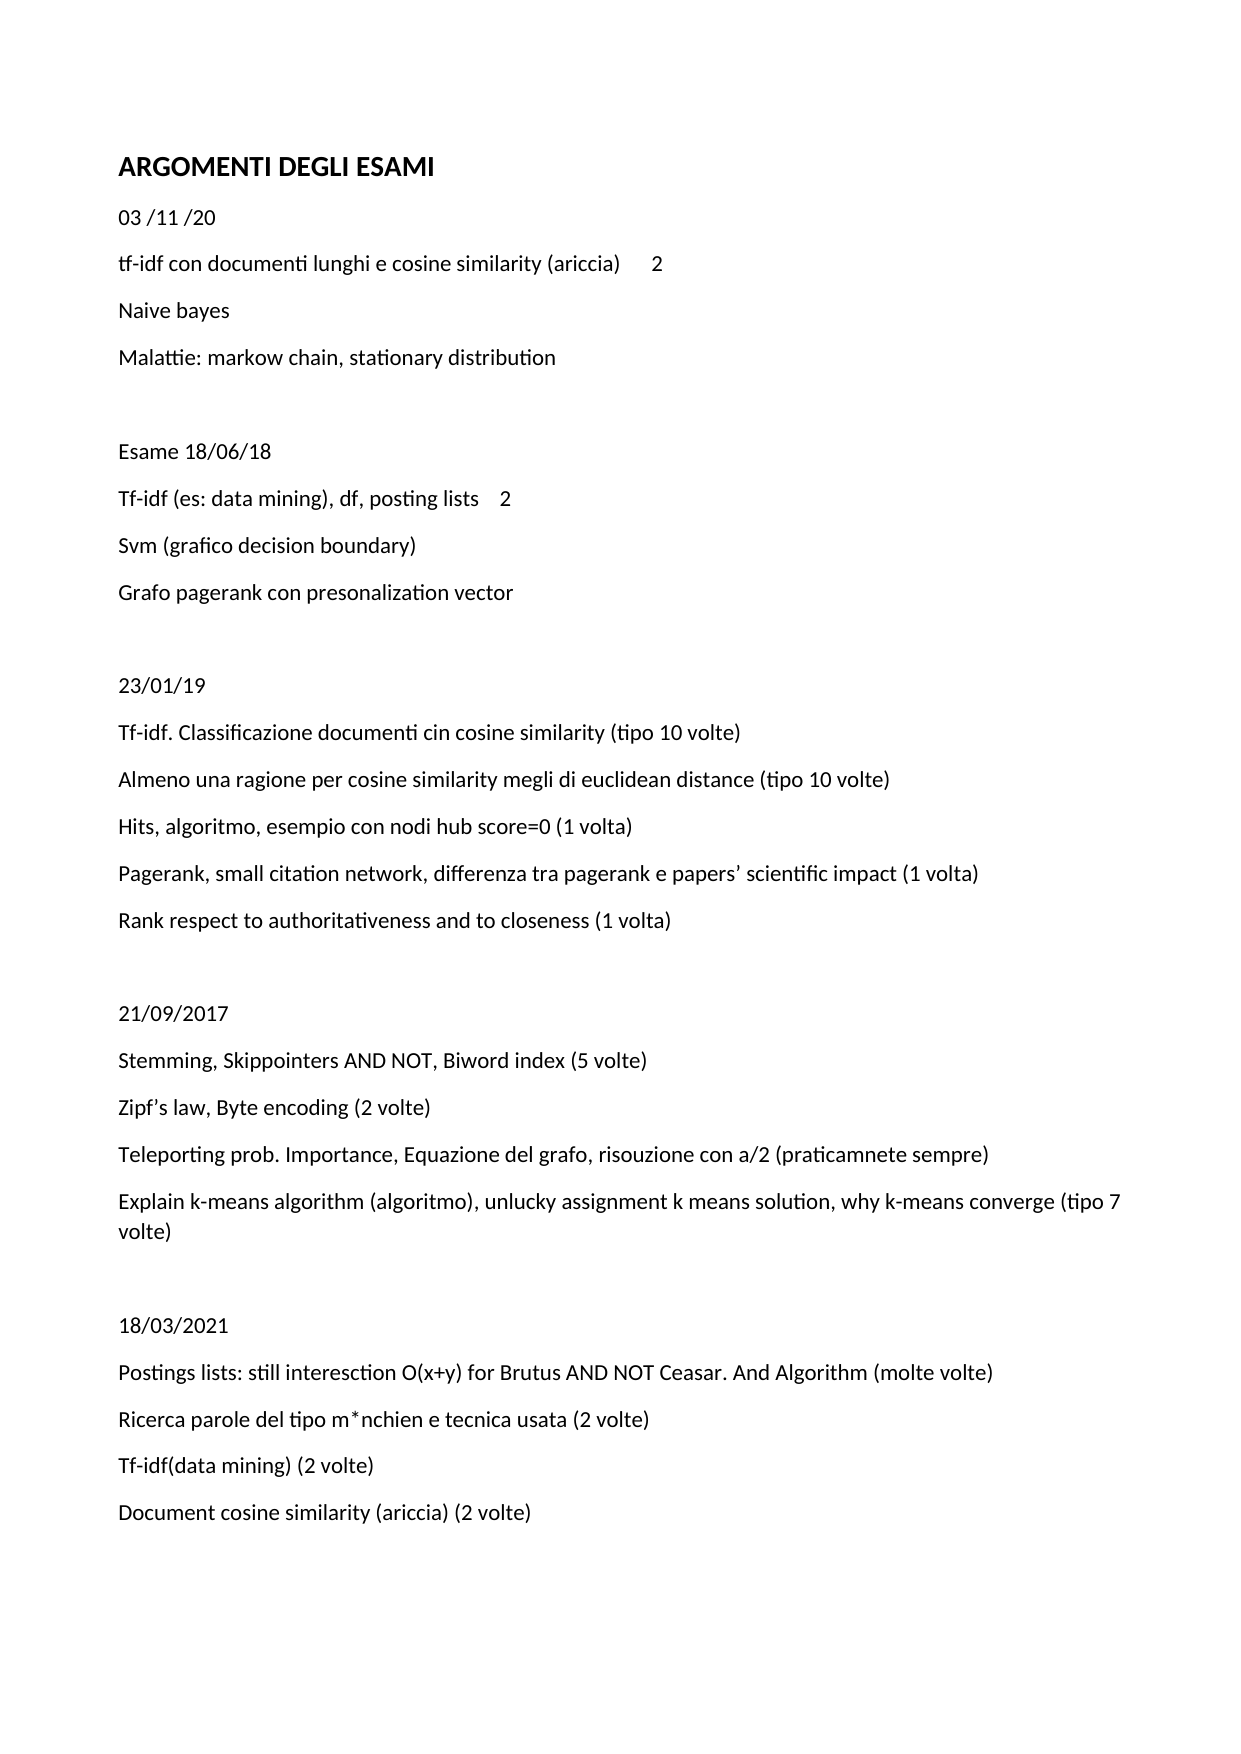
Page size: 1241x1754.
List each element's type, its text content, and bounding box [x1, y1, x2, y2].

text Tf-idf (es: data mining), df, posting lists 2 [118, 484, 1122, 512]
text Naive bayes [118, 296, 1122, 324]
text Almeno una ragione per cosine similarity megli di euclidean distance (tipo 10 volte) [118, 765, 1122, 793]
text Hits, algoritmo, esempio con nodi hub score=0 (1 volta) [118, 812, 1122, 840]
text Svm (grafico decision boundary) [118, 531, 1122, 559]
text Tf-idf(data mining) (2 volte) [118, 1452, 1122, 1480]
text Postings lists: still interesction O(x+y) for Brutus AND NOT Ceasar. And Algorithm (molte volte) [118, 1358, 1122, 1386]
text Zipf’s law, Byte encoding (2 volte) [118, 1093, 1122, 1121]
text 03 /11 /20 [118, 203, 1122, 231]
text Tf-idf. Classificazione documenti cin cosine similarity (tipo 10 volte) [118, 718, 1122, 746]
text 18/03/2021 [118, 1311, 1122, 1339]
text ARGOMENTI DEGLI ESAMI [118, 148, 1122, 183]
text 23/01/19 [118, 671, 1122, 699]
text Pagerank, small citation network, differenza tra pagerank e papers’ scientific impact (1 volta) [118, 859, 1122, 887]
text Grafo pagerank con presonalization vector [118, 578, 1122, 606]
text Malattie: markow chain, stationary distribution [118, 343, 1122, 371]
text Stemming, Skippointers AND NOT, Biword index (5 volte) [118, 1046, 1122, 1074]
text Explain k-means algorithm (algoritmo), unlucky assignment k means solution, why k-means converge (tipo 7 volte) [118, 1187, 1122, 1245]
text Rank respect to authoritativeness and to closeness (1 volta) [118, 906, 1122, 934]
text Teleporting prob. Importance, Equazione del grafo, risouzione con a/2 (praticamnete sempre) [118, 1140, 1122, 1168]
text Ricerca parole del tipo m*nchien e tecnica usata (2 volte) [118, 1405, 1122, 1433]
text 21/09/2017 [118, 999, 1122, 1028]
text Document cosine similarity (ariccia) (2 volte) [118, 1498, 1122, 1527]
text tf-idf con documenti lunghi e cosine similarity (ariccia) 2 [118, 249, 1122, 278]
text Esame 18/06/18 [118, 437, 1122, 465]
